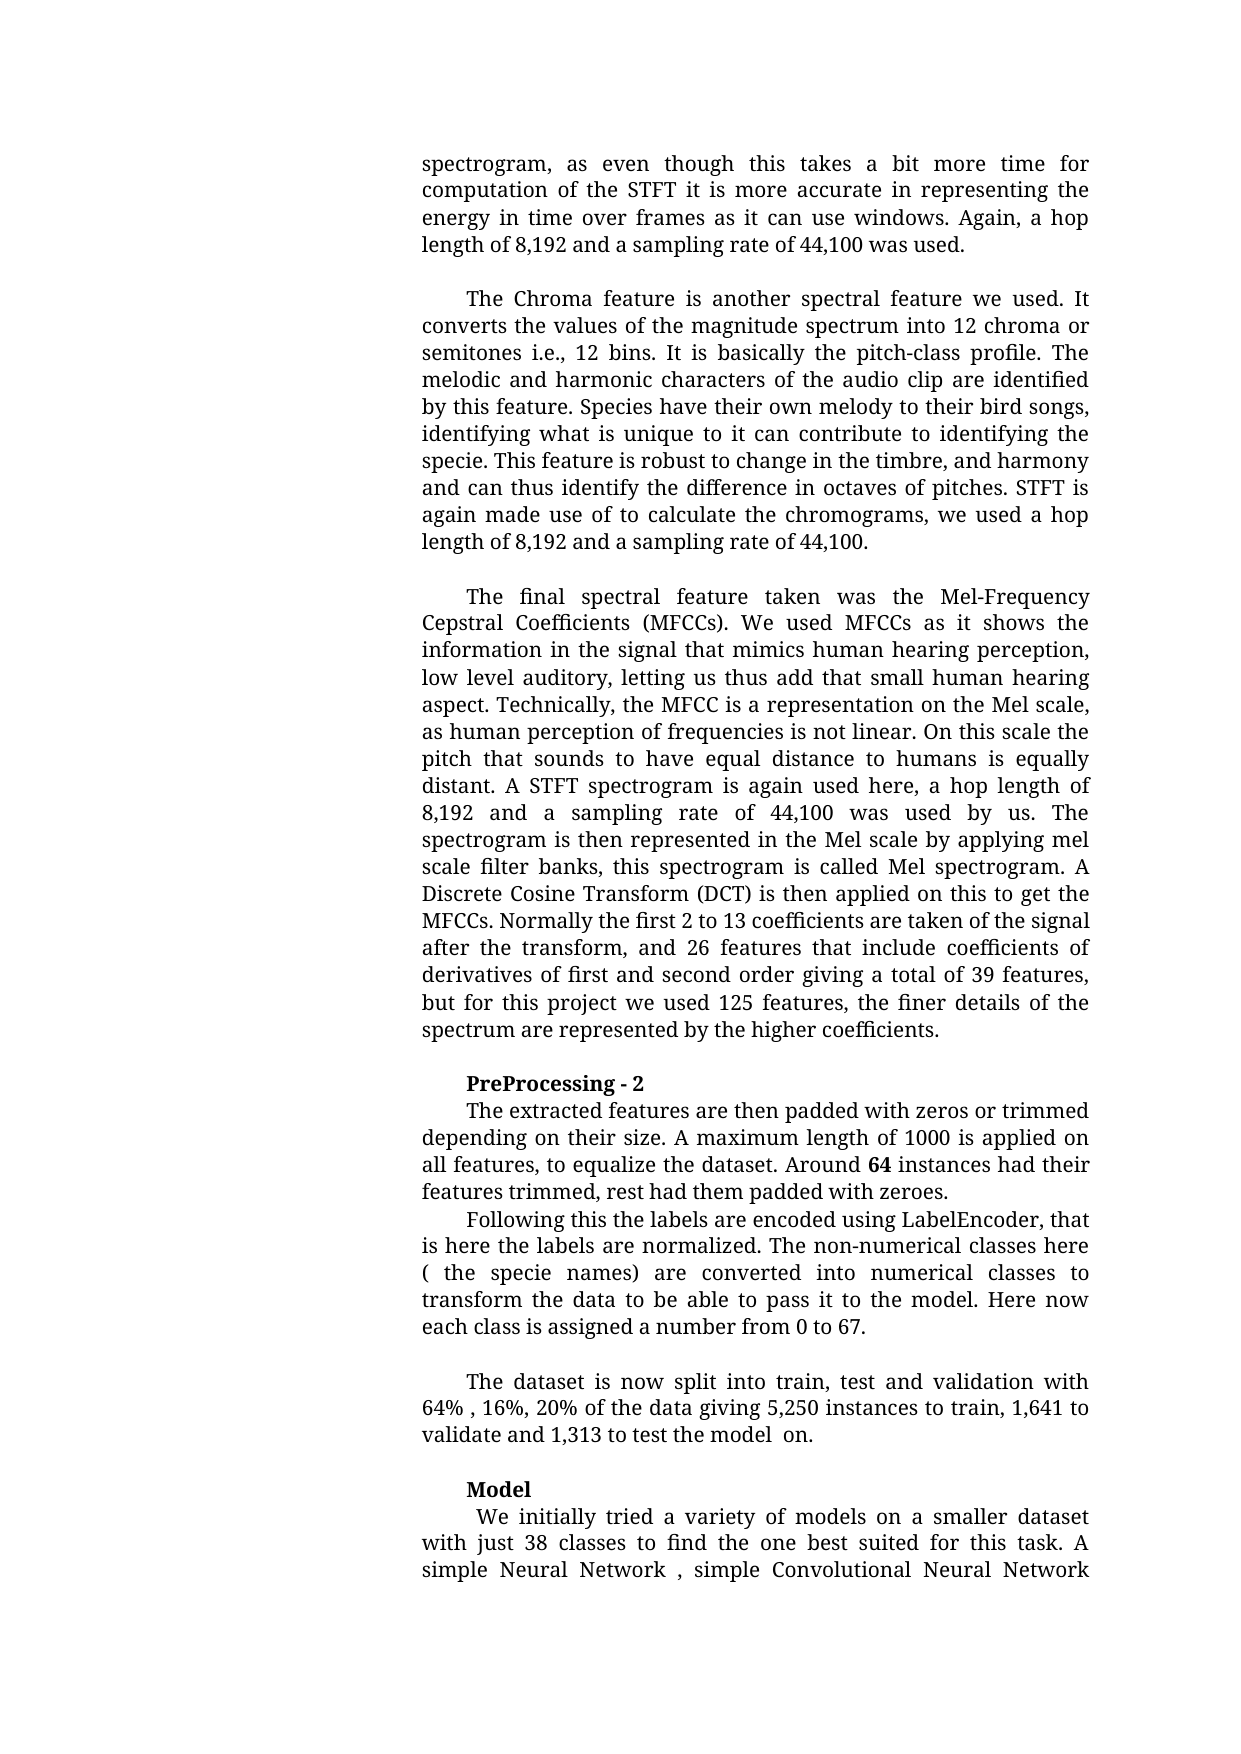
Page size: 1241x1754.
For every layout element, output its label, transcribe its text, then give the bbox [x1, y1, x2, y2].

text The dataset is now split into train, test and validation with 64% , 16%, 20% of the data giving 5,250 instances to train, 1,641 to validate and 1,313 to test the model on. [422, 1368, 1090, 1449]
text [422, 1503, 1090, 1584]
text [422, 150, 1090, 258]
text PreProcessing - 2 [422, 1070, 1090, 1097]
text Following this the labels are encoded using LabelEncoder, that is here the labels are normalized. The non-numerical classes here ( the specie names) are converted into numerical classes to transform the data to be able to pass it to the model. Here now each class is assigned a number from 0 to 67. [422, 1205, 1090, 1341]
text The Chroma feature is another spectral feature we used. It converts the values of the magnitude spectrum into 12 chroma or semitones i.e., 12 bins. It is basically the pitch-class profile. The melodic and harmonic characters of the audio clip are identified by this feature. Species have their own melody to their bird songs, identifying what is unique to it can contribute to identifying the specie. This feature is robust to change in the timbre, and harmony and can thus identify the difference in octaves of pitches. STFT is again made use of to calculate the chromograms, we used a hop length of 8,192 and a sampling rate of 44,100. [422, 285, 1090, 556]
text Model [422, 1476, 1090, 1503]
text The extracted features are then padded with zeros or trimmed depending on their size. A maximum length of 1000 is applied on all features, to equalize the dataset. Around 64 instances had their features trimmed, rest had them padded with zeroes. [422, 1097, 1090, 1205]
text The final spectral feature taken was the Mel-Frequency Cepstral Coefficients (MFCCs). We used MFCCs as it shows the information in the signal that mimics human hearing perception, low level auditory, letting us thus add that small human hearing aspect. Technically, the MFCC is a representation on the Mel scale, as human perception of frequencies is not linear. On this scale the pitch that sounds to have equal distance to humans is equally distant. A STFT spectrogram is again used here, a hop length of 8,192 and a sampling rate of 44,100 was used by us. The spectrogram is then represented in the Mel scale by applying mel scale filter banks, this spectrogram is called Mel spectrogram. A Discrete Cosine Transform (DCT) is then applied on this to get the MFCCs. Normally the first 2 to 13 coefficients are taken of the signal after the transform, and 26 features that include coefficients of derivatives of first and second order giving a total of 39 features, but for this project we used 125 features, the finer details of the spectrum are represented by the higher coefficients. [422, 583, 1090, 1043]
